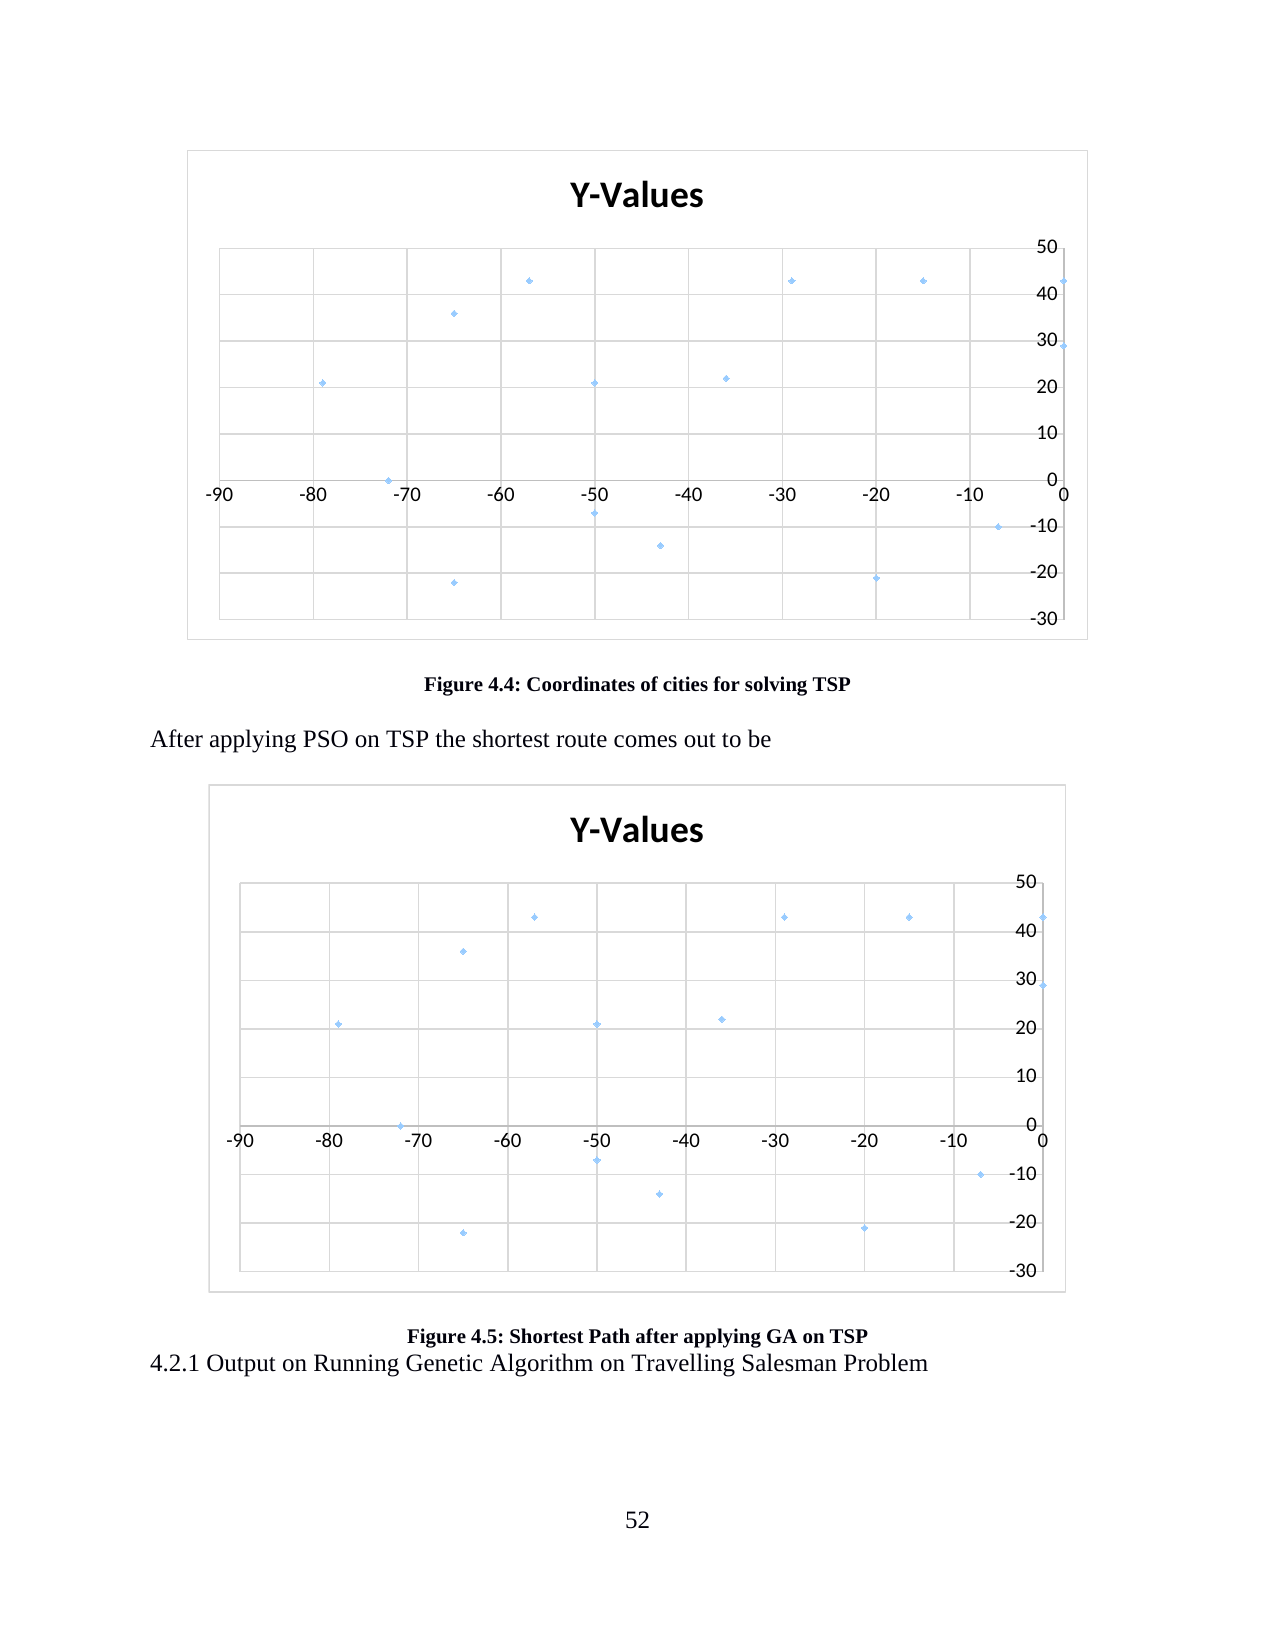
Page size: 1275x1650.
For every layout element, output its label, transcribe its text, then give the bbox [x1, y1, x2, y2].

text After applying PSO on TSP the shortest route comes out to be [150, 724, 1125, 753]
text Figure 4.4: Coordinates of cities for solving TSP [150, 672, 1125, 696]
text Figure 4.5: Shortest Path after applying GA on TSP [150, 1324, 1125, 1348]
subtitle 4.2.1 Output on Running Genetic Algorithm on Travelling Salesman Problem [150, 1348, 1125, 1377]
